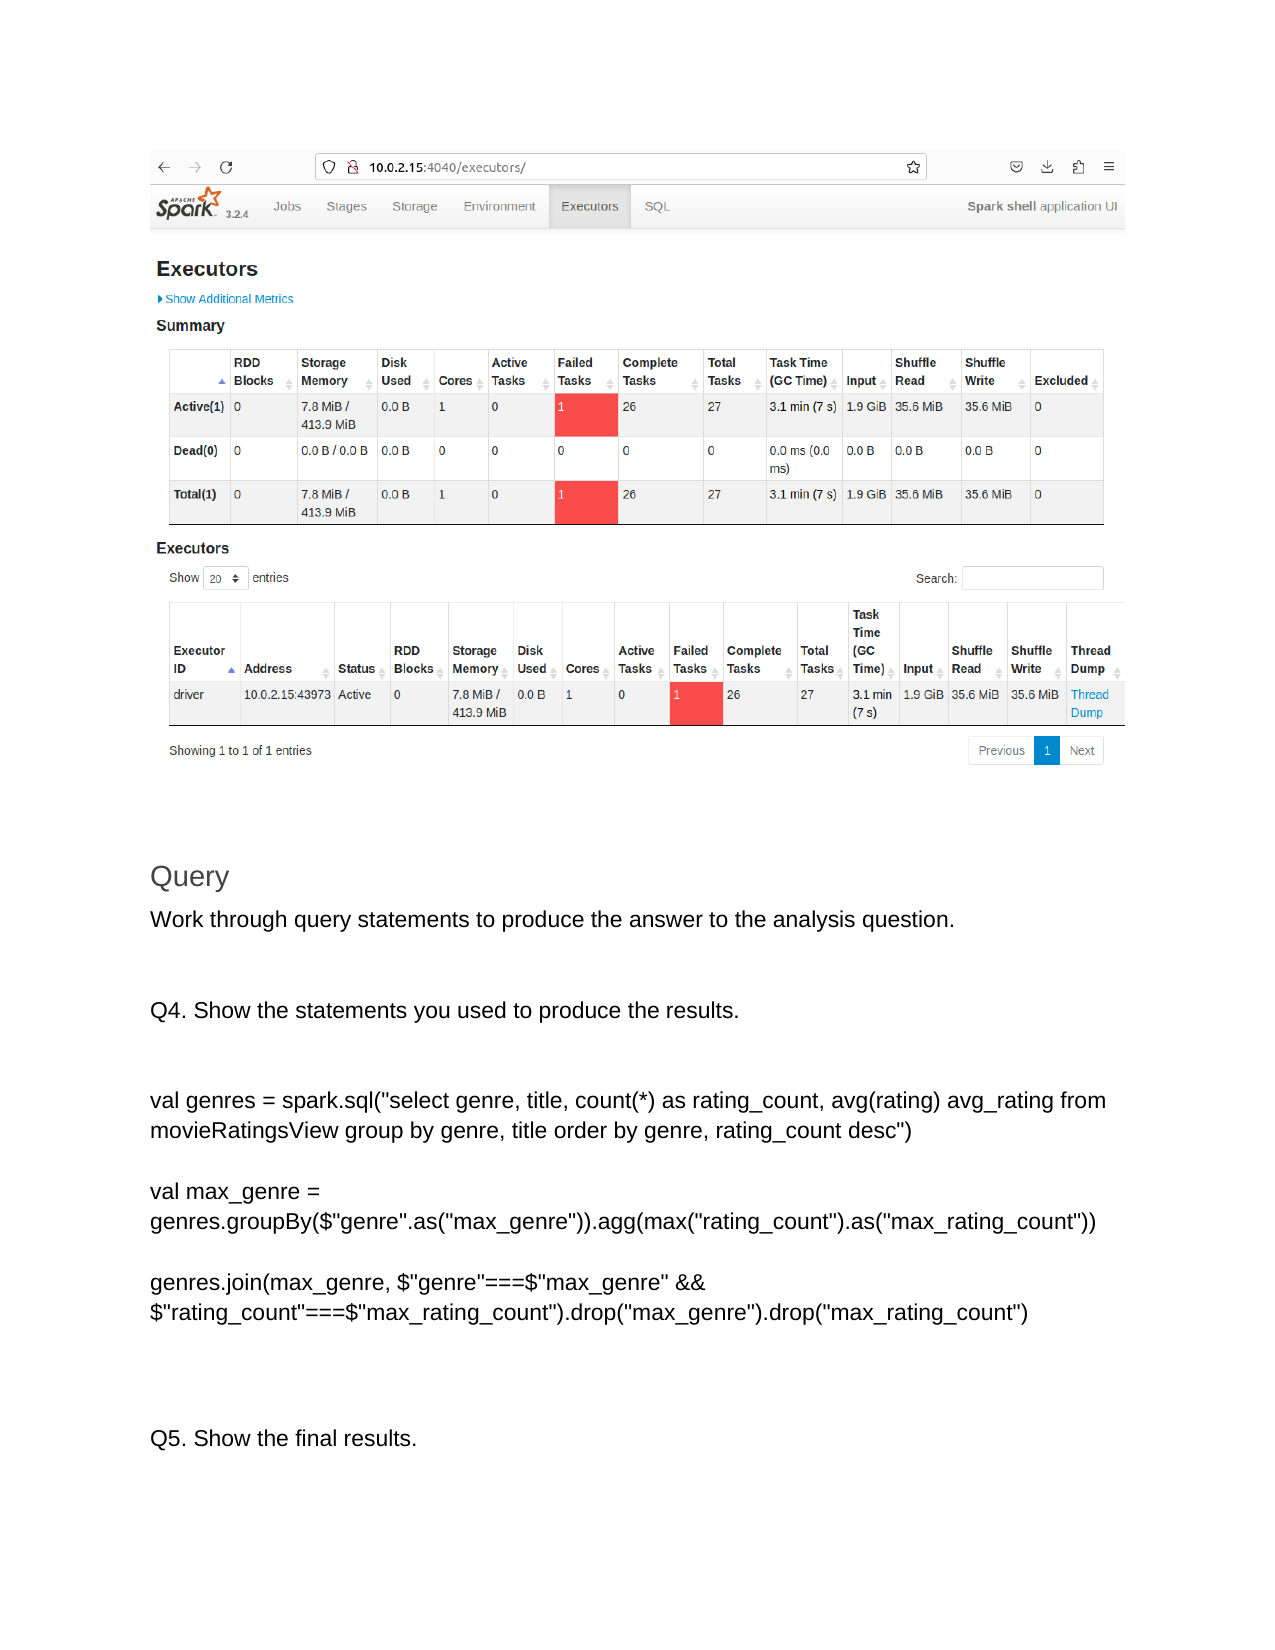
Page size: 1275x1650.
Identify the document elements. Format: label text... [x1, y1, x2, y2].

picture [150, 150, 1125, 792]
text val genres = spark.sql("select genre, title, count(*) as rating_count, avg(rating) avg_rating from movieRatingsView group by genre, title order by genre, rating_count desc") [150, 1087, 1125, 1144]
text Q5. Show the final results. [150, 1424, 1125, 1451]
text genres.join(max_genre, $"genre"===$"max_genre" && $"rating_count"===$"max_rating_count").drop("max_genre").drop("max_rating_count") [150, 1268, 1125, 1325]
text val max_genre = genres.groupBy($"genre".as("max_genre")).agg(max("rating_count").as("max_rating_count")) [150, 1178, 1125, 1234]
subtitle Query [150, 859, 1125, 893]
text Work through query statements to produce the answer to the analysis question. [150, 906, 1125, 932]
text Q4. Show the statements you used to produce the results. [150, 997, 1125, 1023]
